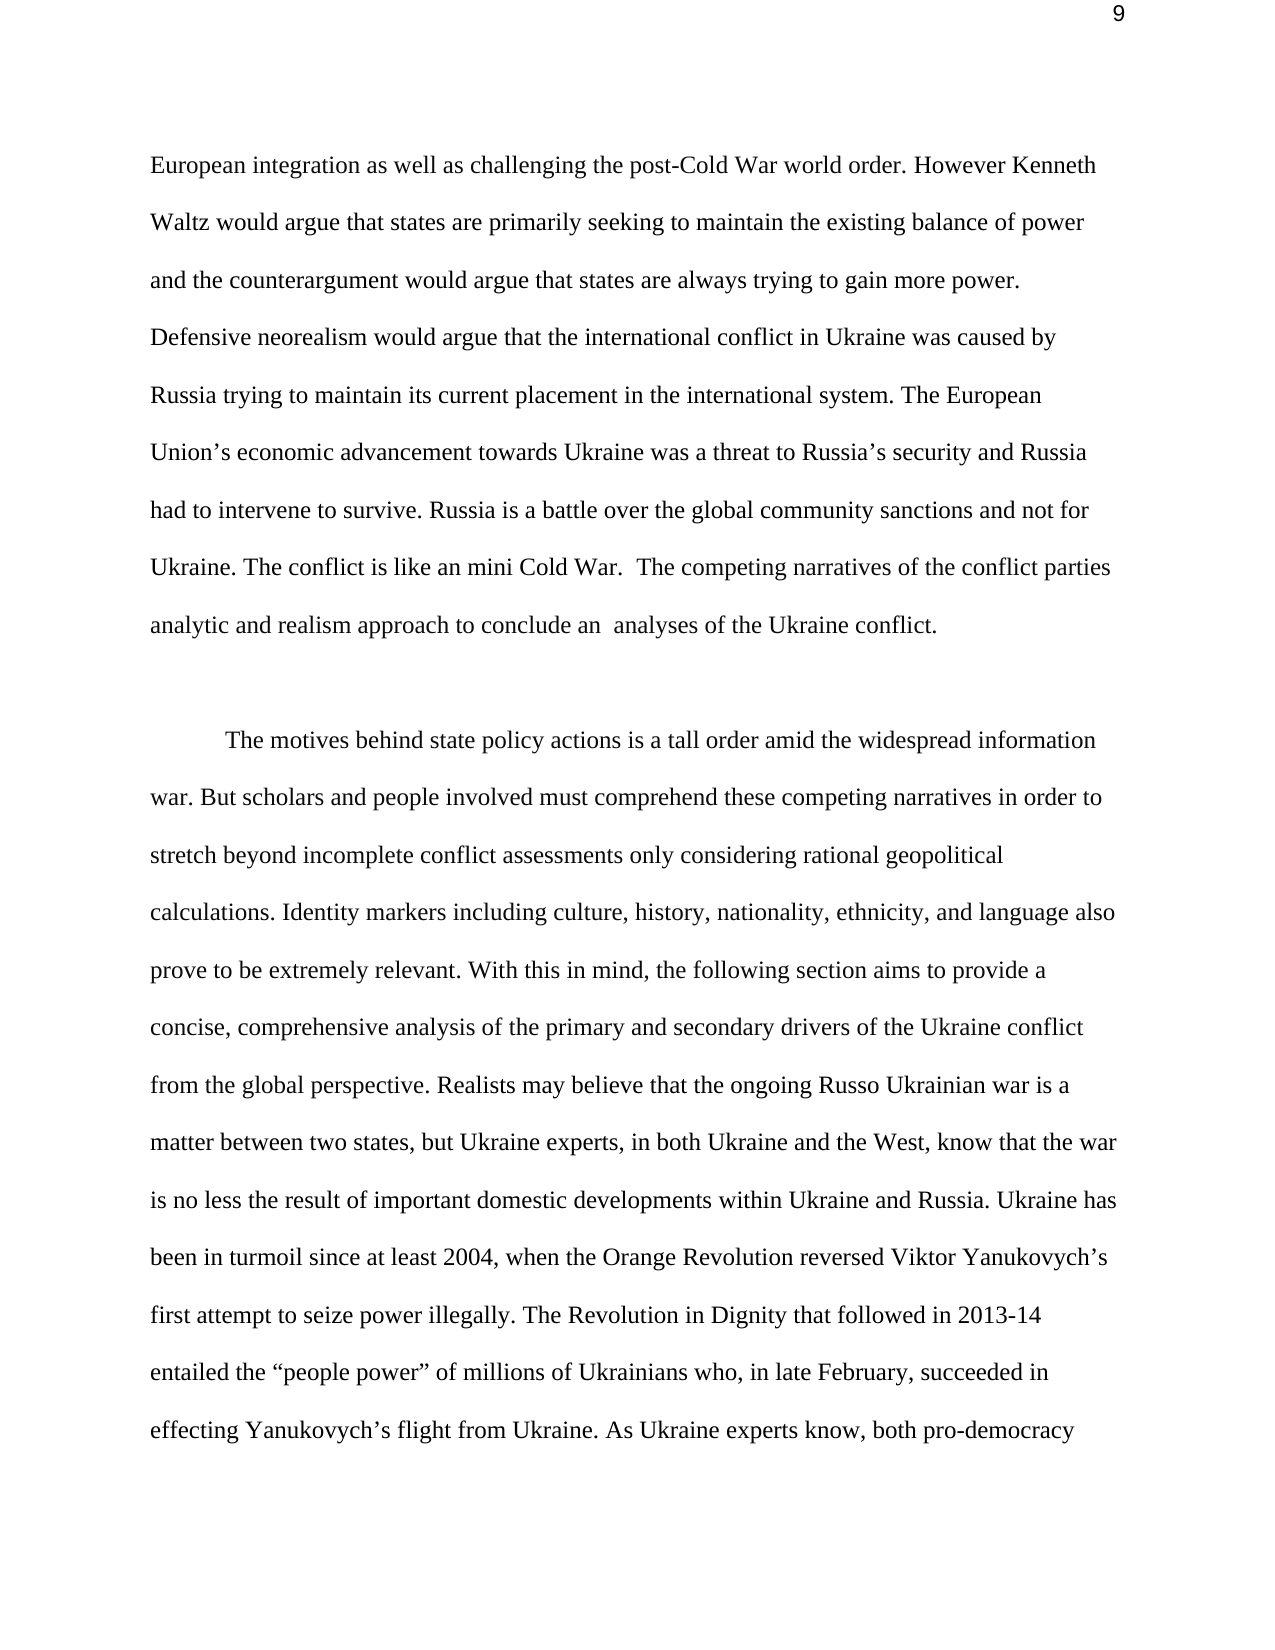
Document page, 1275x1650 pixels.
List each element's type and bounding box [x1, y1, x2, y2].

text [150, 150, 1125, 639]
text [150, 725, 1125, 1444]
